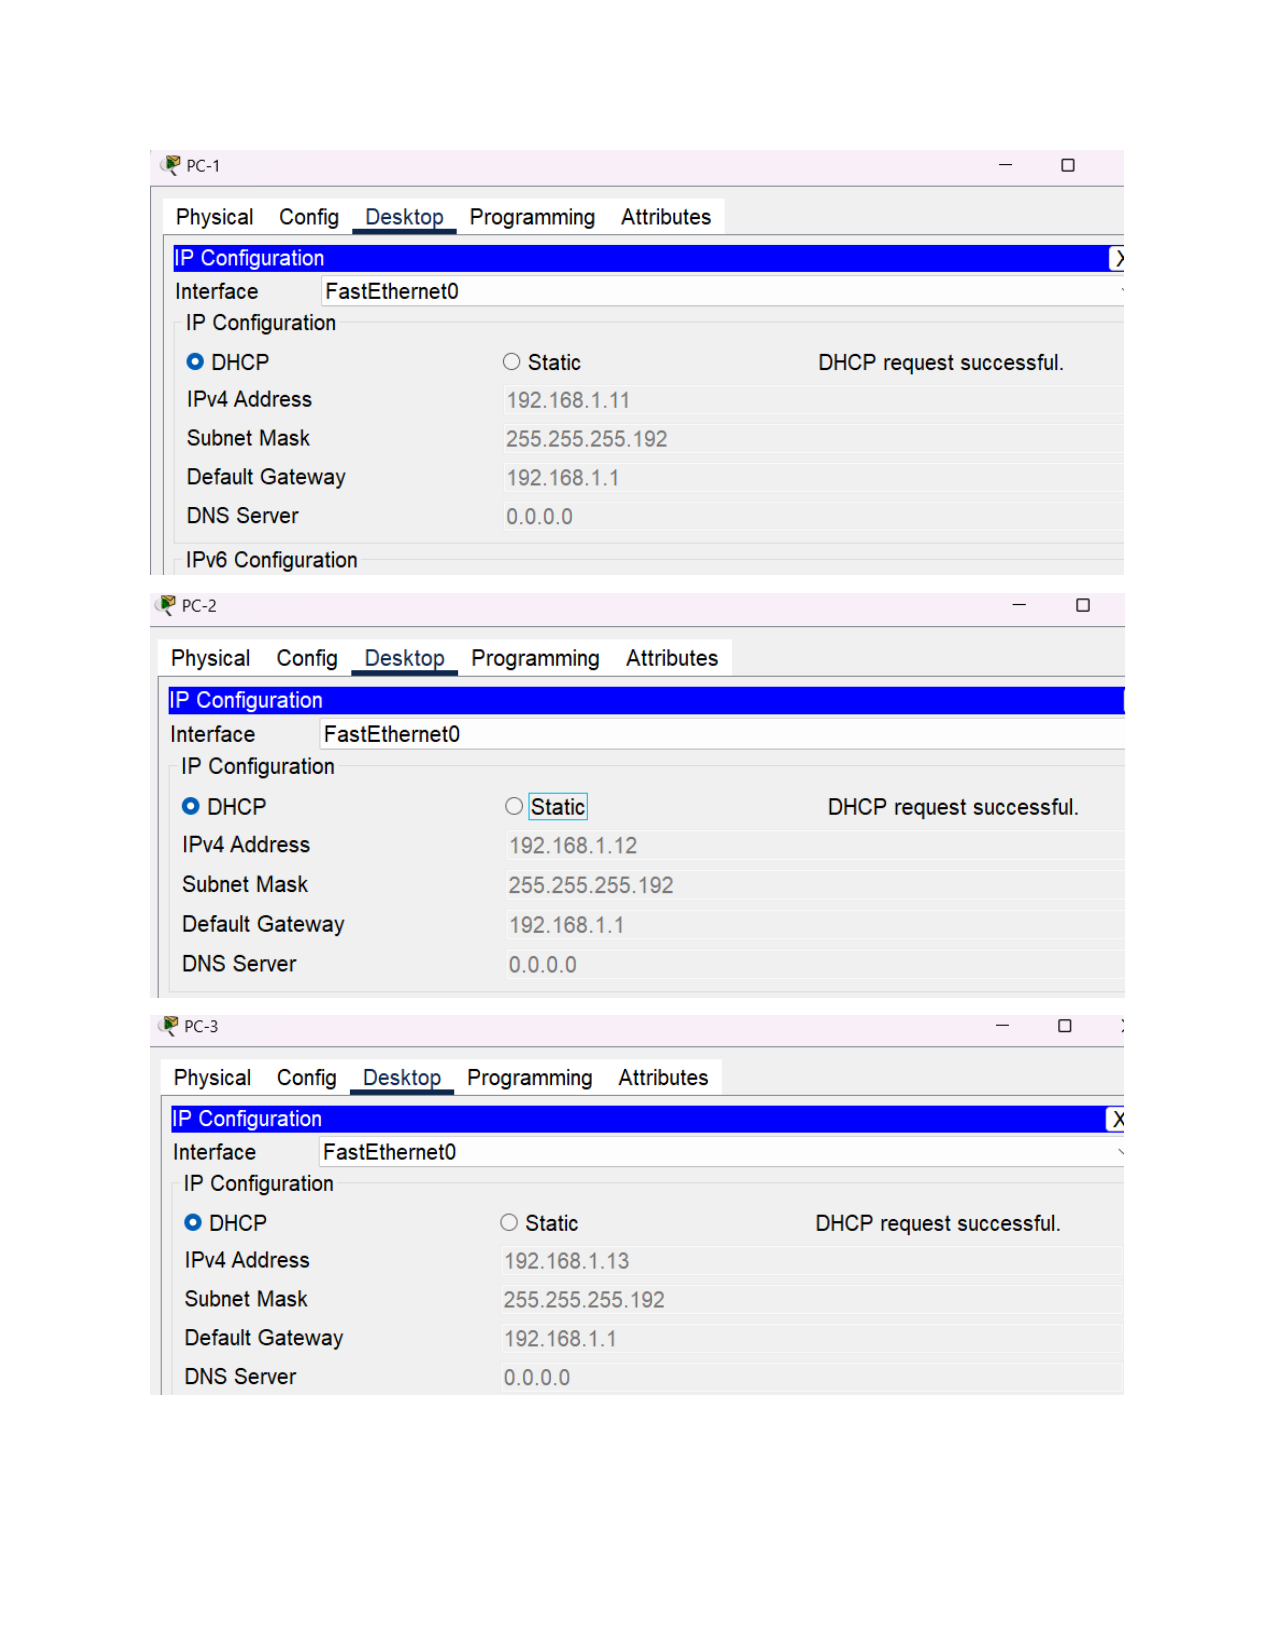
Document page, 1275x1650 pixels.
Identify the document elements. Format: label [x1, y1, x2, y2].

picture [150, 1015, 1124, 1395]
picture [150, 150, 1124, 575]
picture [150, 593, 1125, 998]
